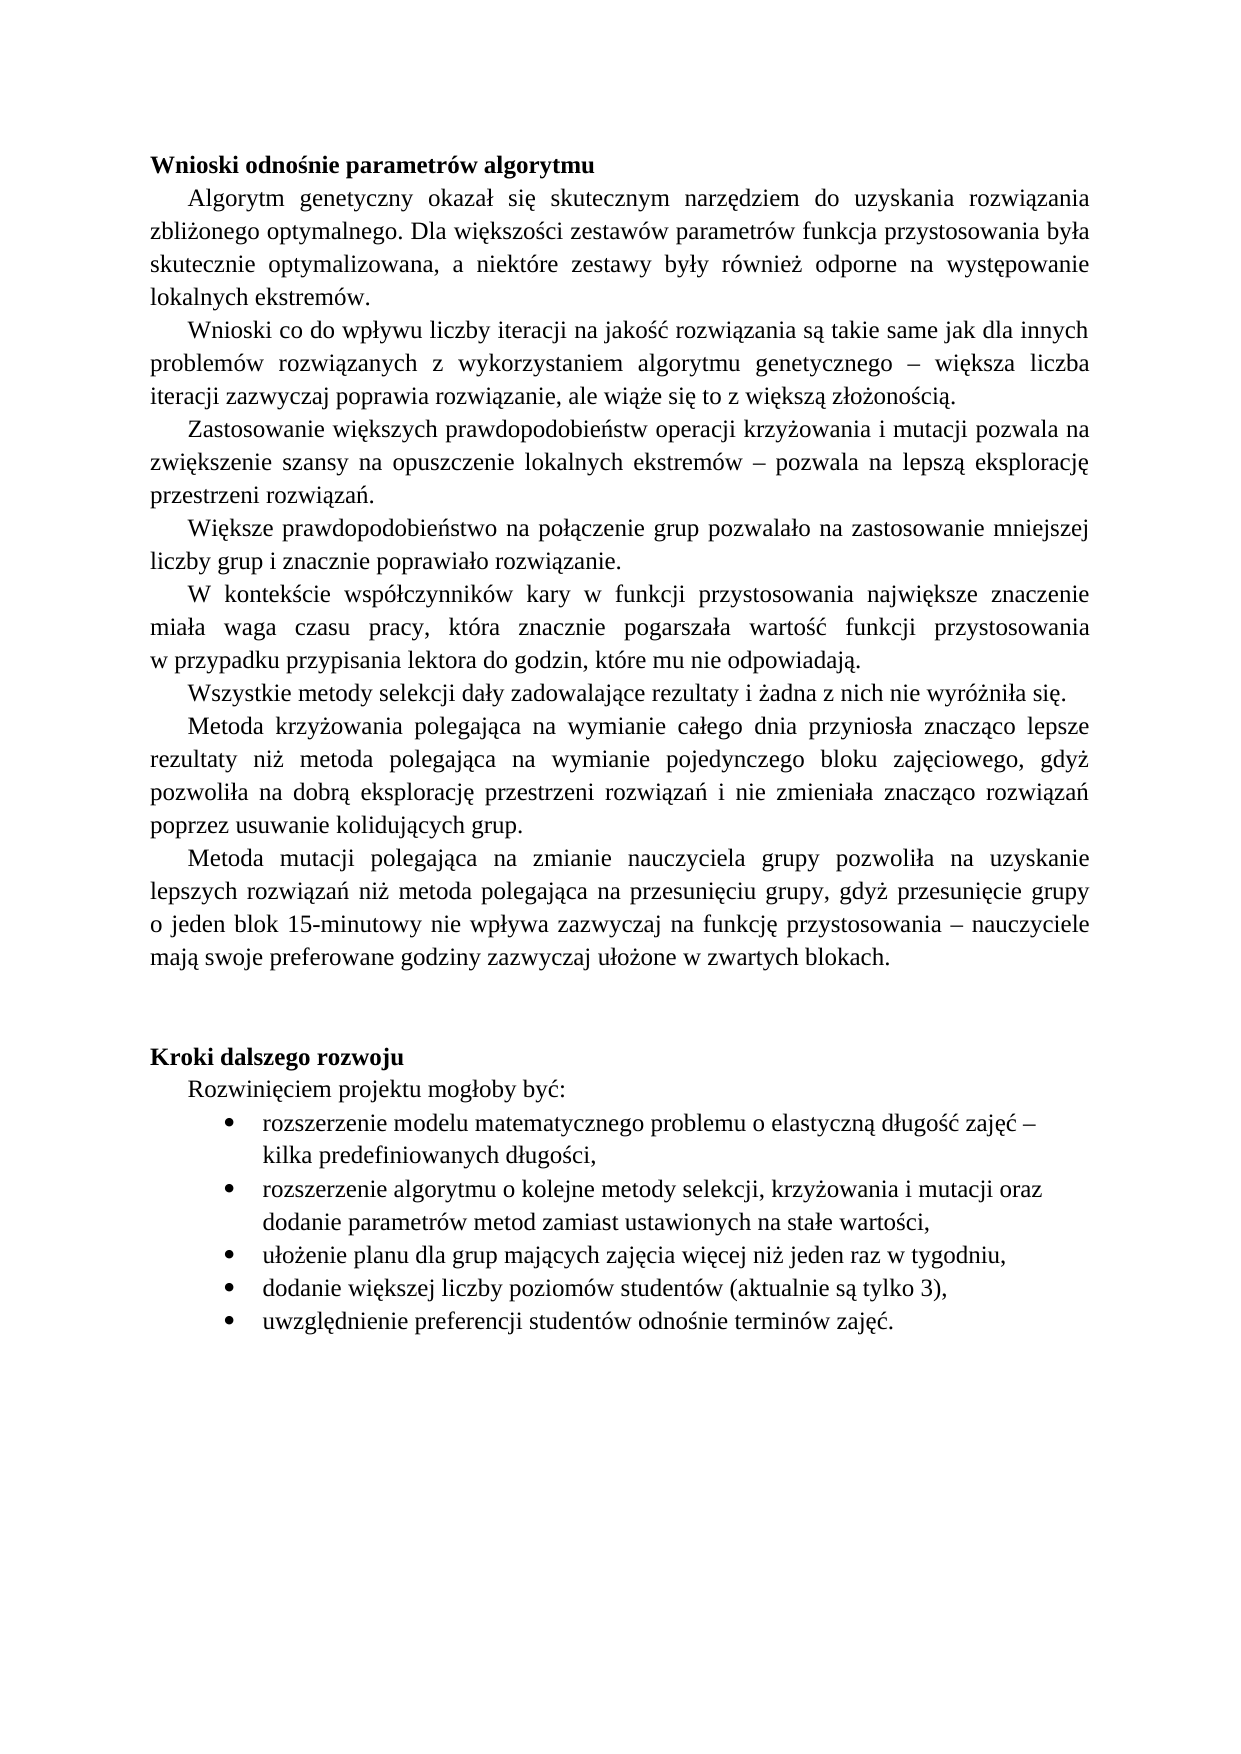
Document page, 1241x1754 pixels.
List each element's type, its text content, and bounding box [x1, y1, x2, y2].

text Zastosowanie większych prawdopodobieństw operacji krzyżowania i mutacji pozwala na zwiększenie szansy na opuszczenie lokalnych ekstremów – pozwala na lepszą eksplorację przestrzeni rozwiązań. [150, 414, 1090, 509]
text Kroki dalszego rozwoju [150, 1042, 1090, 1070]
text Metoda krzyżowania polegająca na wymianie całego dnia przyniosła znacząco lepsze rezultaty niż metoda polegająca na wymianie pojedynczego bloku zajęciowego, gdyż pozwoliła na dobrą eksplorację przestrzeni rozwiązań i nie zmieniała znacząco rozwiązań poprzez usuwanie kolidujących grup. [150, 711, 1090, 839]
list ułożenie planu dla grup mających zajęcia więcej niż jeden raz w tygodniu, [225, 1240, 1090, 1268]
text Rozwinięciem projektu mogłoby być: [150, 1074, 1090, 1103]
text Wnioski co do wpływu liczby iteracji na jakość rozwiązania są takie same jak dla innych problemów rozwiązanych z wykorzystaniem algorytmu genetycznego – większa liczba iteracji zazwyczaj poprawia rozwiązanie, ale wiąże się to z większą złożonością. [150, 315, 1090, 410]
list dodanie większej liczby poziomów studentów (aktualnie są tylko 3), [225, 1273, 1090, 1301]
list rozszerzenie algorytmu o kolejne metody selekcji, krzyżowania i mutacji oraz dodanie parametrów metod zamiast ustawionych na stałe wartości, [225, 1174, 1090, 1235]
text Wnioski odnośnie parametrów algorytmu [150, 150, 1090, 179]
text Wszystkie metody selekcji dały zadowalające rezultaty i żadna z nich nie wyróżniła się. [150, 678, 1090, 707]
list rozszerzenie modelu matematycznego problemu o elastyczną długość zajęć – kilka predefiniowanych długości, [225, 1108, 1090, 1169]
list uwzględnienie preferencji studentów odnośnie terminów zajęć. [225, 1306, 1090, 1334]
text W kontekście współczynników kary w funkcji przystosowania największe znaczenie miała waga czasu pracy, która znacznie pogarszała wartość funkcji przystosowania w przypadku przypisania lektora do godzin, które mu nie odpowiadają. [150, 579, 1090, 674]
text Większe prawdopodobieństwo na połączenie grup pozwalało na zastosowanie mniejszej liczby grup i znacznie poprawiało rozwiązanie. [150, 513, 1090, 575]
text Metoda mutacji polegająca na zmianie nauczyciela grupy pozwoliła na uzyskanie lepszych rozwiązań niż metoda polegająca na przesunięciu grupy, gdyż przesunięcie grupy o jeden blok 15-minutowy nie wpływa zazwyczaj na funkcję przystosowania – nauczyciele mają swoje preferowane godziny zazwyczaj ułożone w zwartych blokach. [150, 843, 1090, 971]
